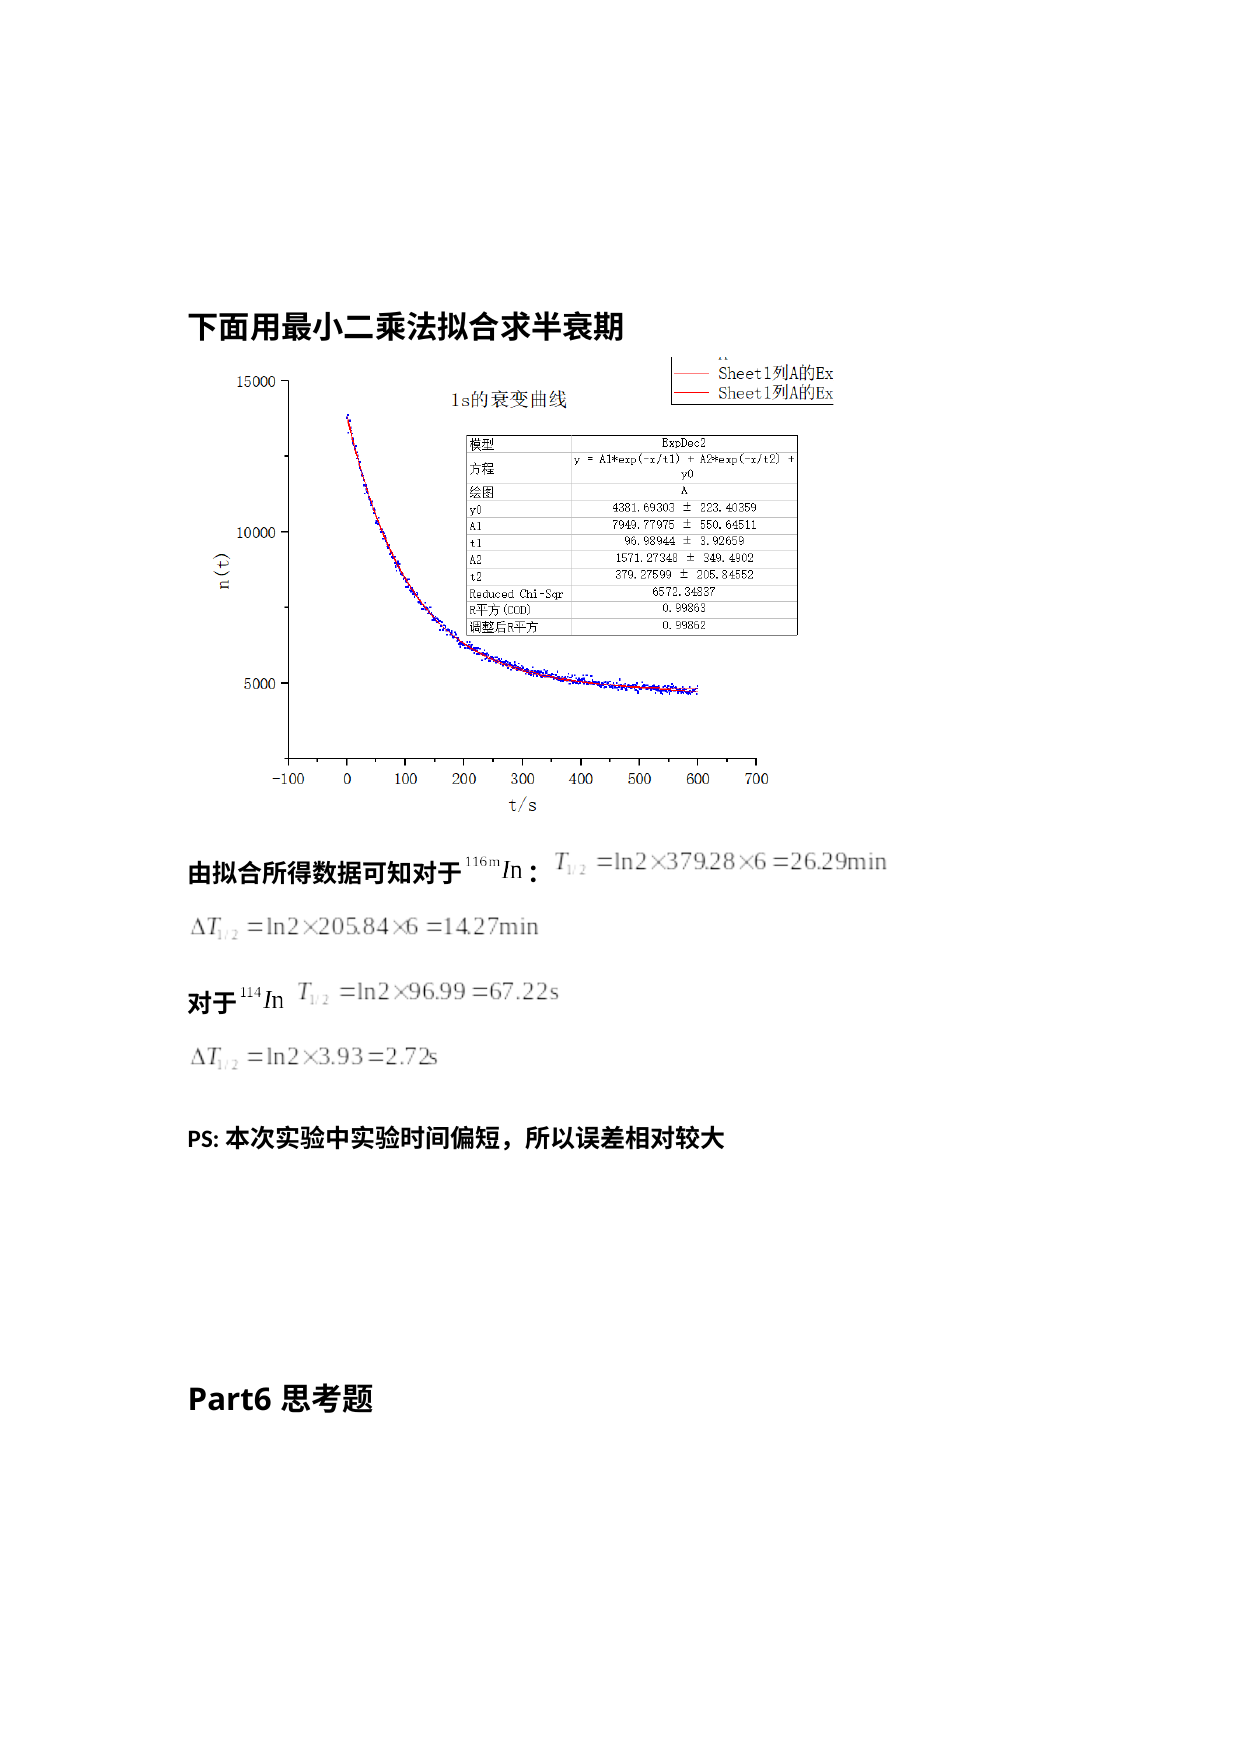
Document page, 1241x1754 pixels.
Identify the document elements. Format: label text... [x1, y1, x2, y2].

text 由拟合所得数据可知对于： [187, 844, 1053, 909]
text 下面用最小二乘法拟合求半衰期 [187, 292, 1053, 357]
text 对于 [187, 974, 1053, 1039]
text PS: 本次实验中实验时间偏短，所以误差相对较大 [187, 1104, 1053, 1169]
text Part6 思考题 [187, 1364, 1053, 1429]
picture [187, 357, 834, 826]
